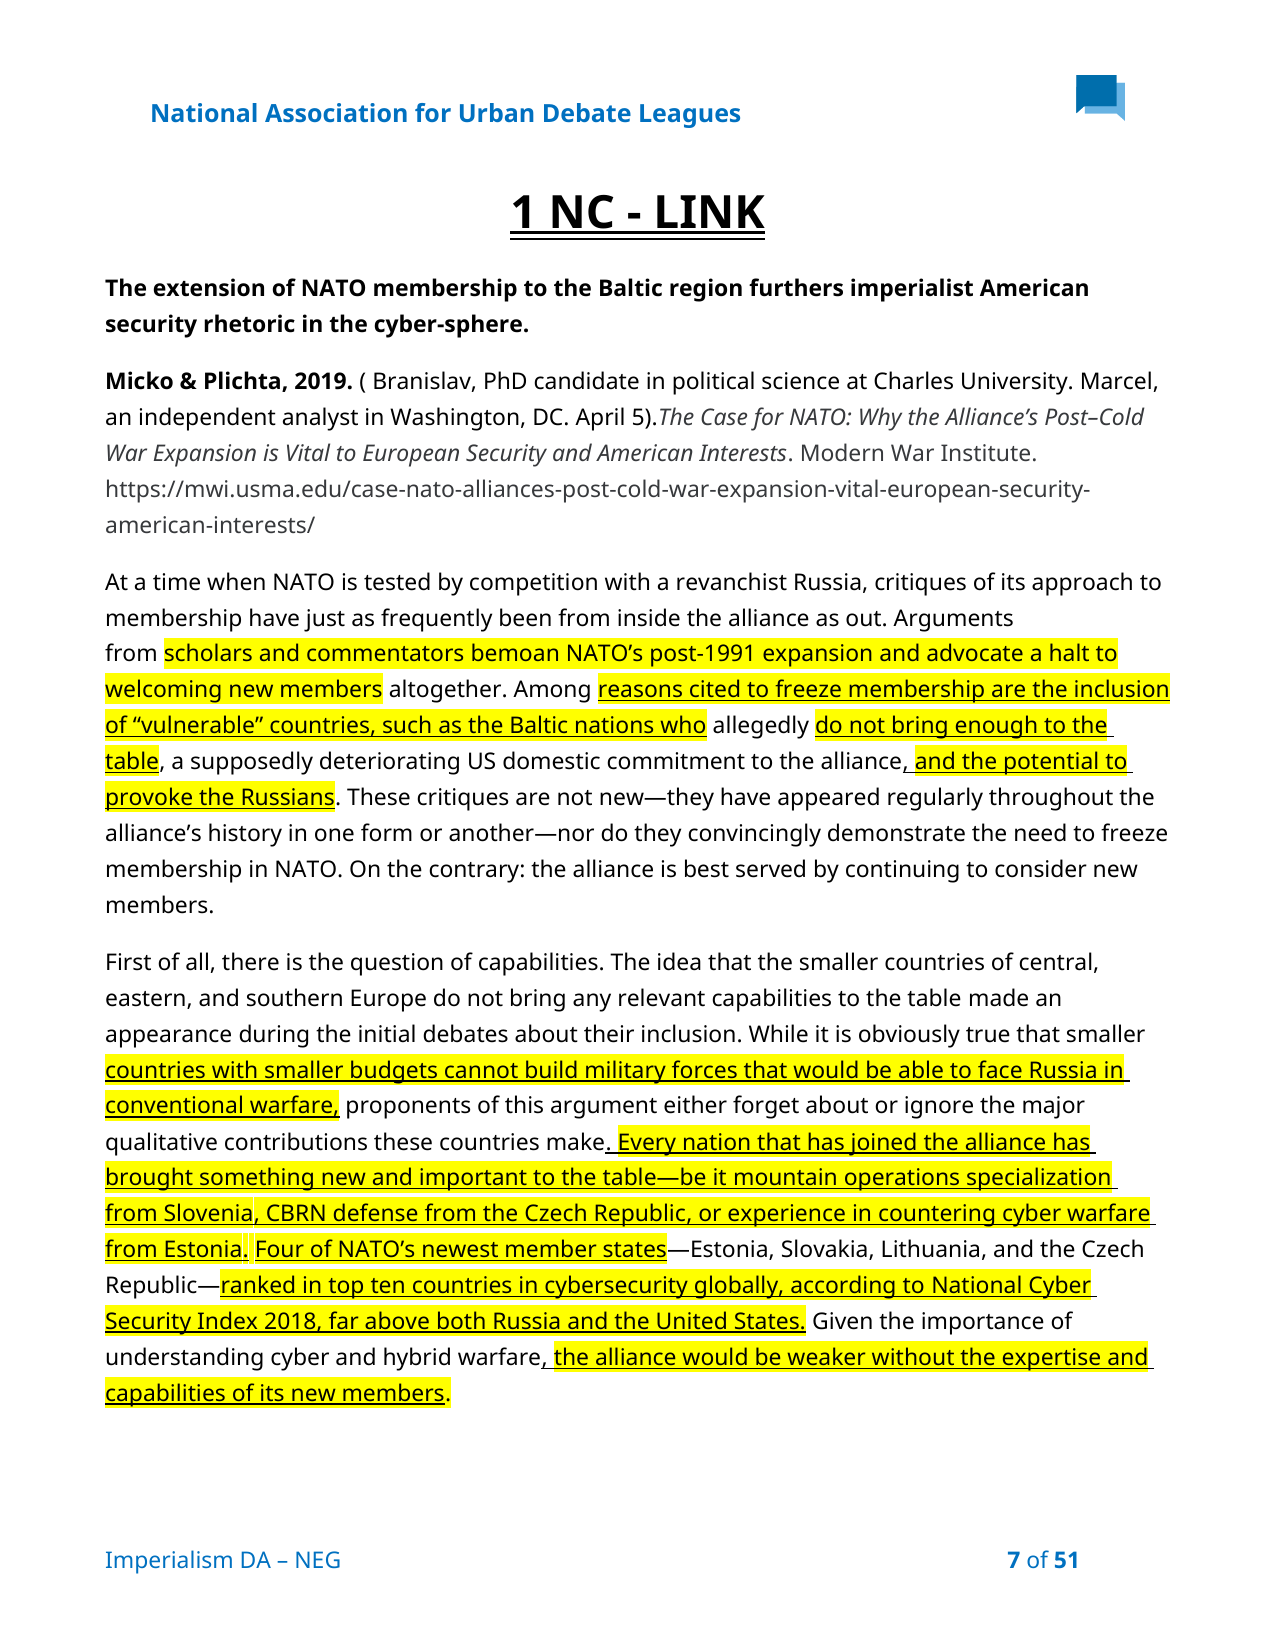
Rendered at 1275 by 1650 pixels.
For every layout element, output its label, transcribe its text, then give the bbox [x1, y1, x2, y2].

text Micko & Plichta, 2019. ( Branislav, PhD candidate in political science at Charles University. Marcel, an independent analyst in Washington, DC. April 5).The Case for NATO: Why the Alliance’s Post–Cold War Expansion is Vital to European Security and American Interests. Modern War Institute. https://mwi.usma.edu/case-nato-alliances-post-cold-war-expansion-vital-european-security-american-interests/ [105, 365, 1170, 540]
subtitle The extension of NATO membership to the Baltic region furthers imperialist American security rhetoric in the cyber-sphere. [105, 272, 1170, 339]
subtitle 1 NC - LINK [105, 180, 1170, 242]
text At a time when NATO is tested by competition with a revanchist Russia, critiques of its approach to membership have just as frequently been from inside the alliance as out. Arguments from scholars and commentators bemoan NATO’s post-1991 expansion and advocate a halt to welcoming new members altogether. Among reasons cited to freeze membership are the inclusion of “vulnerable” countries, such as the Baltic nations who allegedly do not bring enough to the table, a supposedly deteriorating US domestic commitment to the alliance, and the potential to provoke the Russians. These critiques are not new—they have appeared regularly throughout the alliance’s history in one form or another—nor do they convincingly demonstrate the need to freeze membership in NATO. On the contrary: the alliance is best served by continuing to consider new members. [105, 566, 1170, 920]
picture [1075, 75, 1125, 123]
text First of all, there is the question of capabilities. The idea that the smaller countries of central, eastern, and southern Europe do not bring any relevant capabilities to the table made an appearance during the initial debates about their inclusion. While it is obviously true that smaller countries with smaller budgets cannot build military forces that would be able to face Russia in conventional warfare, proponents of this argument either forget about or ignore the major qualitative contributions these countries make. Every nation that has joined the alliance has brought something new and important to the table—be it mountain operations specialization from Slovenia, CBRN defense from the Czech Republic, or experience in countering cyber warfare from Estonia. Four of NATO’s newest member states—Estonia, Slovakia, Lithuania, and the Czech Republic—ranked in top ten countries in cybersecurity globally, according to National Cyber Security Index 2018, far above both Russia and the United States. Given the importance of understanding cyber and hybrid warfare, the alliance would be weaker without the expertise and capabilities of its new members. [105, 946, 1170, 1408]
